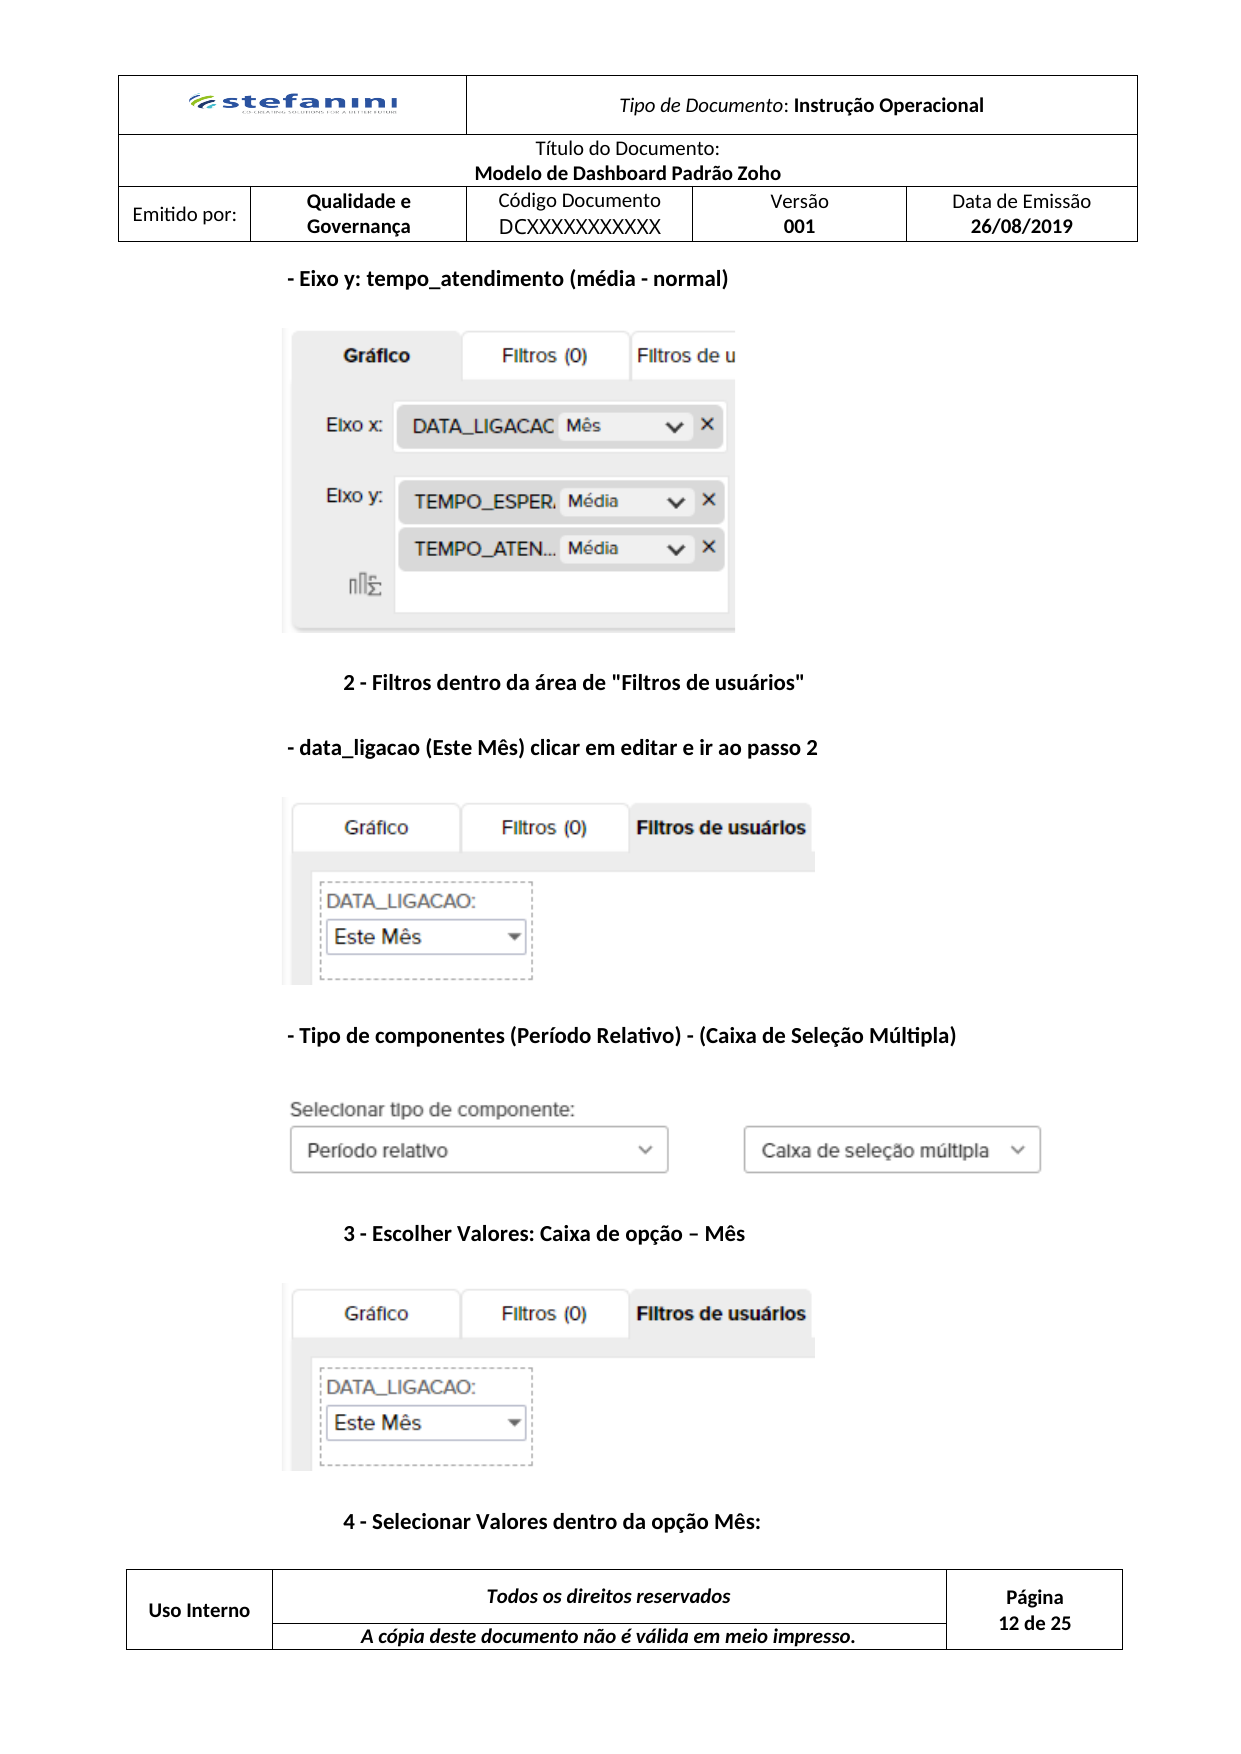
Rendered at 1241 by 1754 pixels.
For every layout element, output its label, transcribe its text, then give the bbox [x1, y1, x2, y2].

picture [281, 1085, 1057, 1183]
picture [281, 328, 736, 633]
list 3 - Escolher Valores: Caixa de opção – Mês [282, 1219, 1122, 1247]
list - Tipo de componentes (Período Relativo) - (Caixa de Seleção Múltipla) [282, 1021, 1122, 1049]
picture [281, 1283, 815, 1471]
list - data_ligacao (Este Mês) clicar em editar e ir ao passo 2 [282, 733, 1122, 761]
picture [188, 76, 397, 134]
list - Eixo y: tempo_atendimento (média - normal) [282, 264, 1122, 293]
picture [281, 797, 815, 985]
list 4 - Selecionar Valores dentro da opção Mês: [282, 1507, 1122, 1535]
list 2 - Filtros dentro da área de "Filtros de usuários" [282, 668, 1122, 697]
